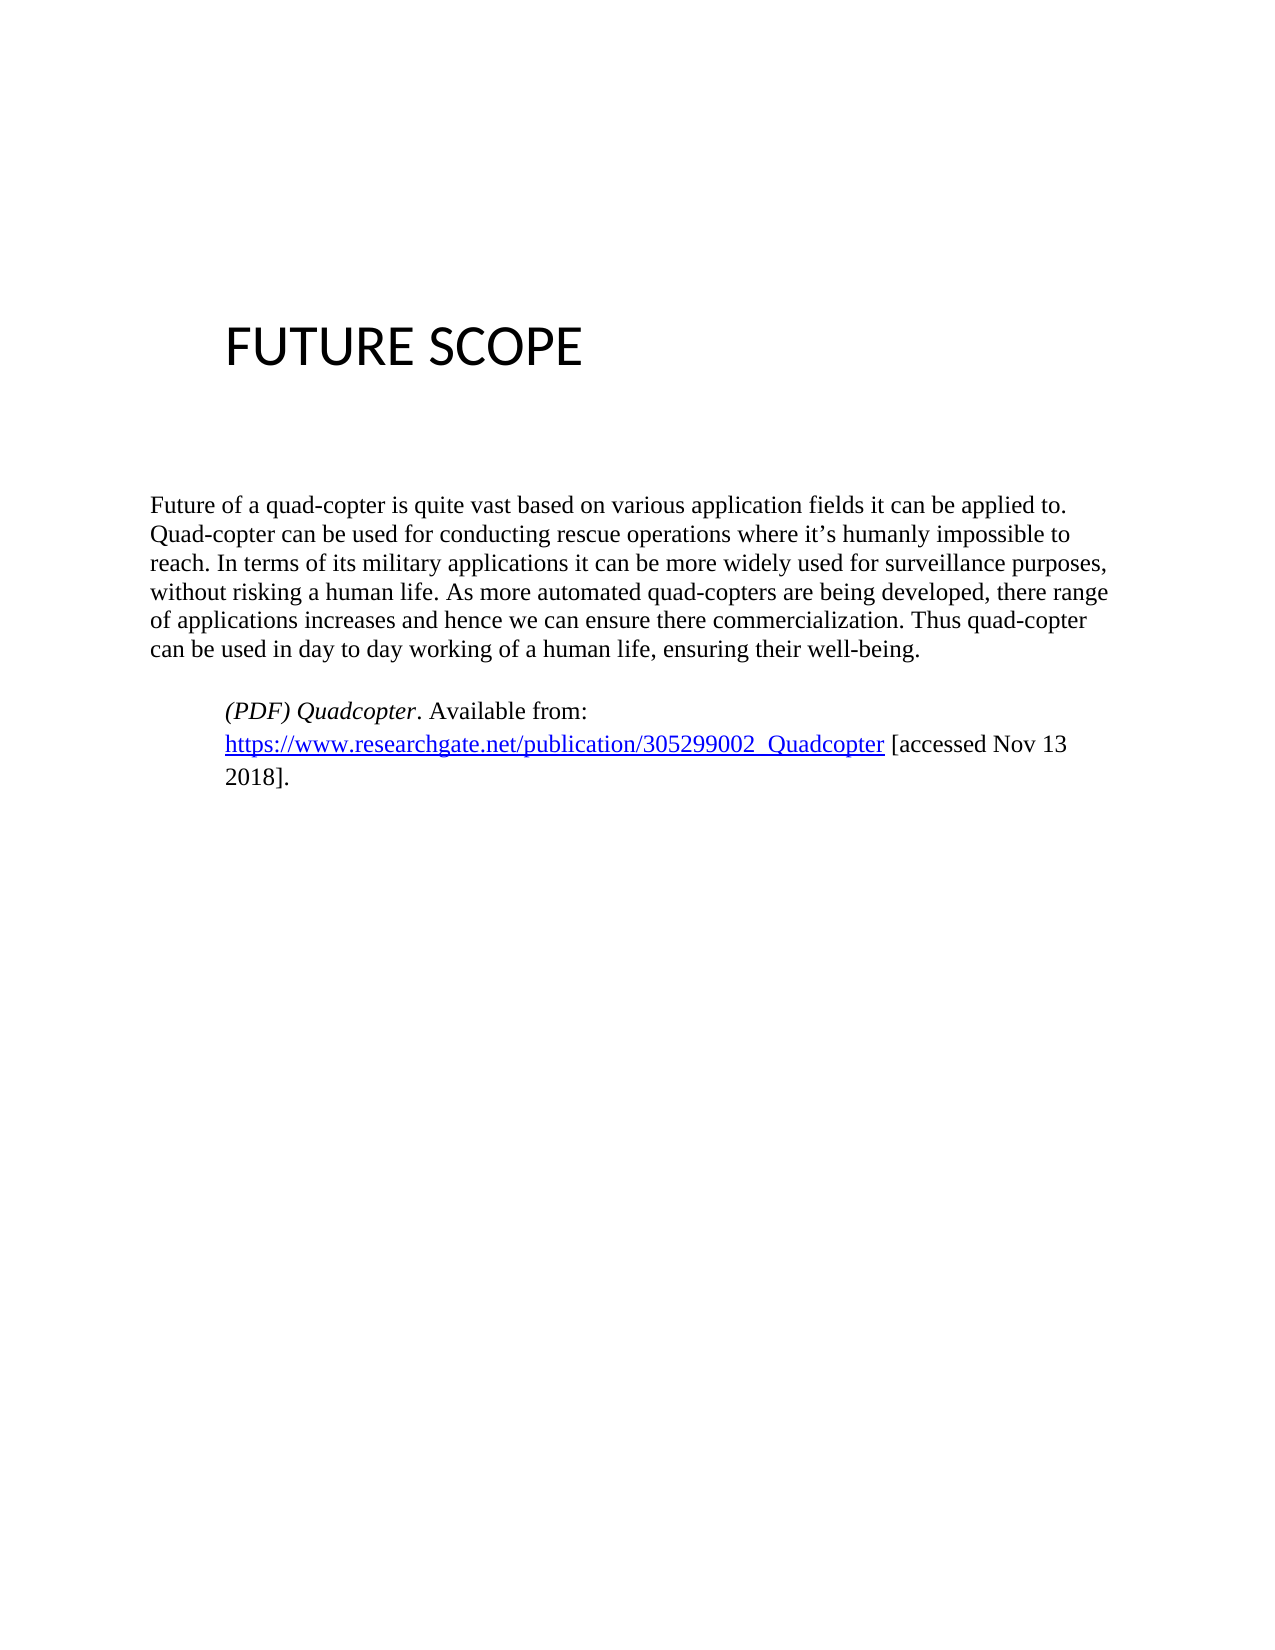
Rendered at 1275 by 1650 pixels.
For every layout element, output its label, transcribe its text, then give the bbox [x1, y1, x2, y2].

text of applications increases and hence we can ensure there commercialization. Thus quad-copter [150, 606, 1125, 634]
text without risking a human life. As more automated quad-copters are being developed, there range [150, 577, 1125, 606]
text can be used in day to day working of a human life, ensuring their well-being. [150, 634, 1125, 663]
text reach. In terms of its military applications it can be more widely used for surveillance purposes, [150, 548, 1125, 577]
text Quad-copter can be used for conducting rescue operations where it’s humanly impossible to [150, 519, 1125, 548]
text (PDF) Quadcopter. Available from: https://www.researchgate.net/publication/305299002_Quadcopter [accessed Nov 13 2018]. [225, 663, 1125, 791]
text Future of a quad-copter is quite vast based on various application fields it can be applied to. [150, 491, 1125, 519]
text FUTURE SCOPE [225, 308, 1125, 380]
